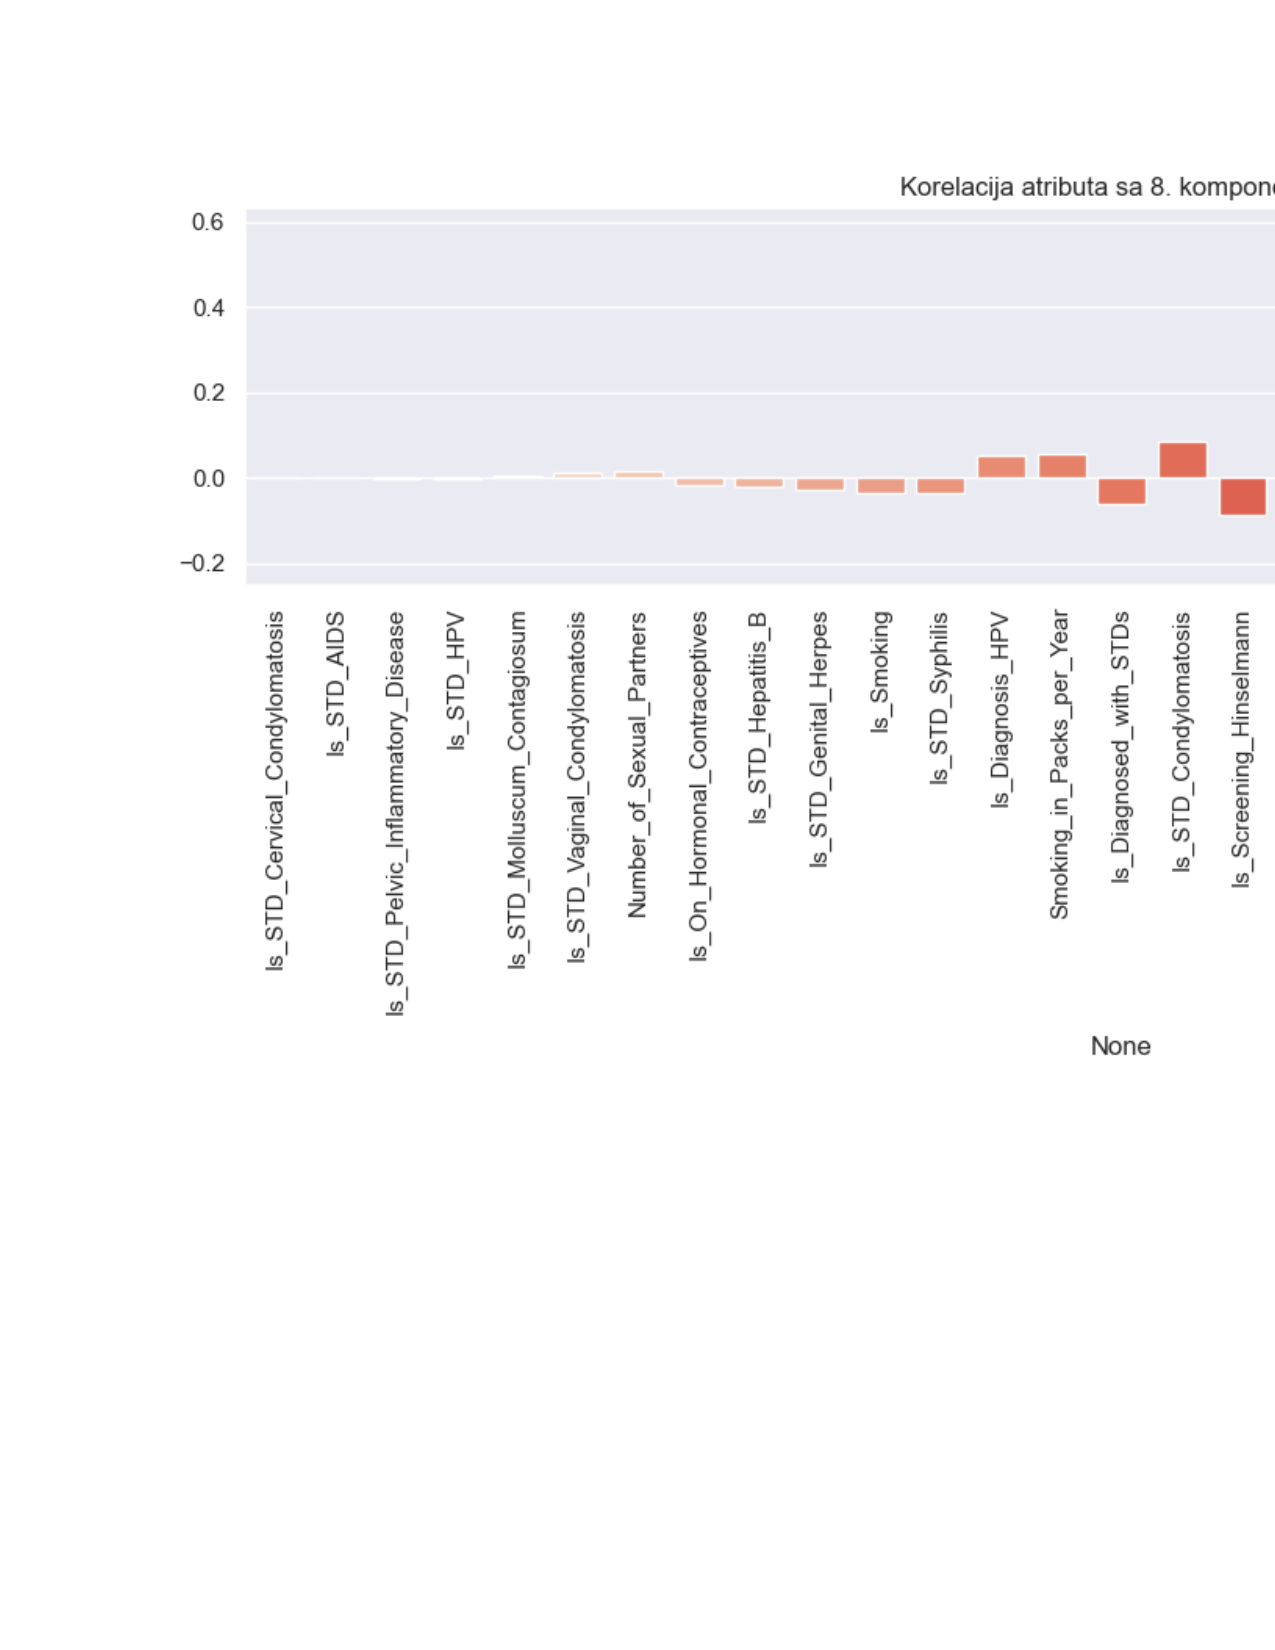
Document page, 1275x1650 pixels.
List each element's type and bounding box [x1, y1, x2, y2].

picture [150, 150, 1275, 1088]
